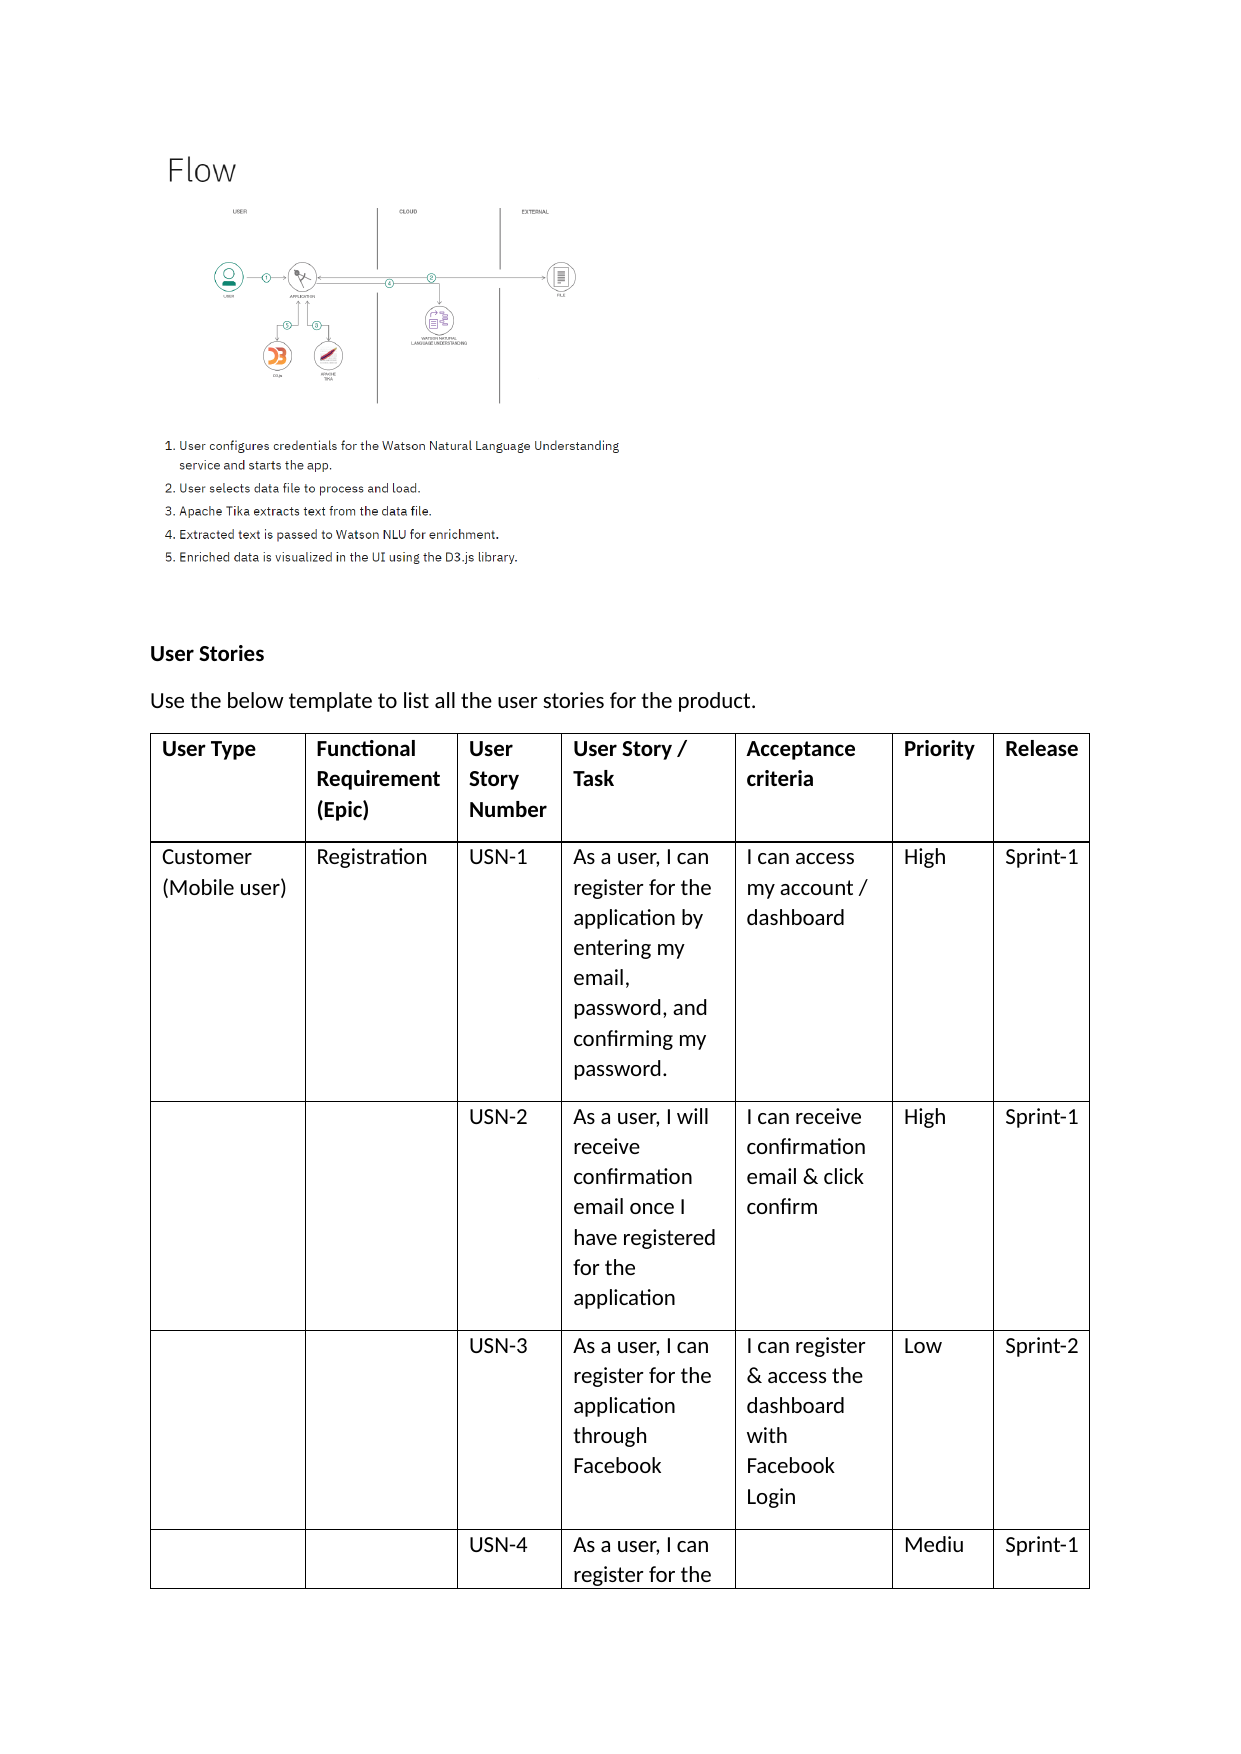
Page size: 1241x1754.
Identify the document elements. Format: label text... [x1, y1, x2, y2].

table_header User Story / Task [562, 734, 735, 841]
table_cell [306, 1102, 457, 1330]
table_cell Low [893, 1331, 993, 1529]
table_header Priority [893, 734, 993, 841]
table_cell USN-2 [458, 1102, 561, 1330]
table_cell Customer (Mobile user) [151, 843, 305, 1101]
table_cell I can access my account / dashboard [736, 843, 892, 1101]
table_cell As a user, I will receive confirmation email once I have registered for the application [562, 1102, 735, 1330]
table_cell Medium [893, 1530, 993, 1588]
table_header User Story Number [458, 734, 561, 841]
table_cell High [893, 843, 993, 1101]
text User Stories [150, 639, 1090, 667]
table_cell High [893, 1102, 993, 1330]
table_header Acceptance criteria [736, 734, 892, 841]
table_header Release [994, 734, 1089, 841]
table_cell Sprint-1 [994, 1102, 1089, 1330]
table_cell USN-3 [458, 1331, 561, 1529]
table_cell [151, 1102, 305, 1330]
picture [150, 150, 638, 574]
table_cell I can register & access the dashboard with Facebook Login [736, 1331, 892, 1529]
table_cell Sprint-2 [994, 1331, 1089, 1529]
table_cell Sprint-1 [994, 843, 1089, 1101]
table_cell I can receive confirmation email & click confirm [736, 1102, 892, 1330]
table_cell USN-4 [458, 1530, 561, 1588]
table_cell As a user, I can register for the application through Facebook [562, 1331, 735, 1529]
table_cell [562, 1530, 735, 1588]
table_cell [151, 1530, 305, 1588]
table_cell Sprint-1 [994, 1530, 1089, 1588]
table_header Functional Requirement (Epic) [306, 734, 457, 841]
table_cell [151, 1331, 305, 1529]
table_cell USN-1 [458, 843, 561, 1101]
table_cell [736, 1530, 892, 1588]
table_cell As a user, I can register for the application by entering my email, password, and confirming my password. [562, 843, 735, 1101]
table_header User Type [151, 734, 305, 841]
table_cell Registration [306, 843, 457, 1101]
table_cell [306, 1331, 457, 1529]
table_cell [306, 1530, 457, 1588]
text Use the below template to list all the user stories for the product. [150, 686, 1090, 714]
